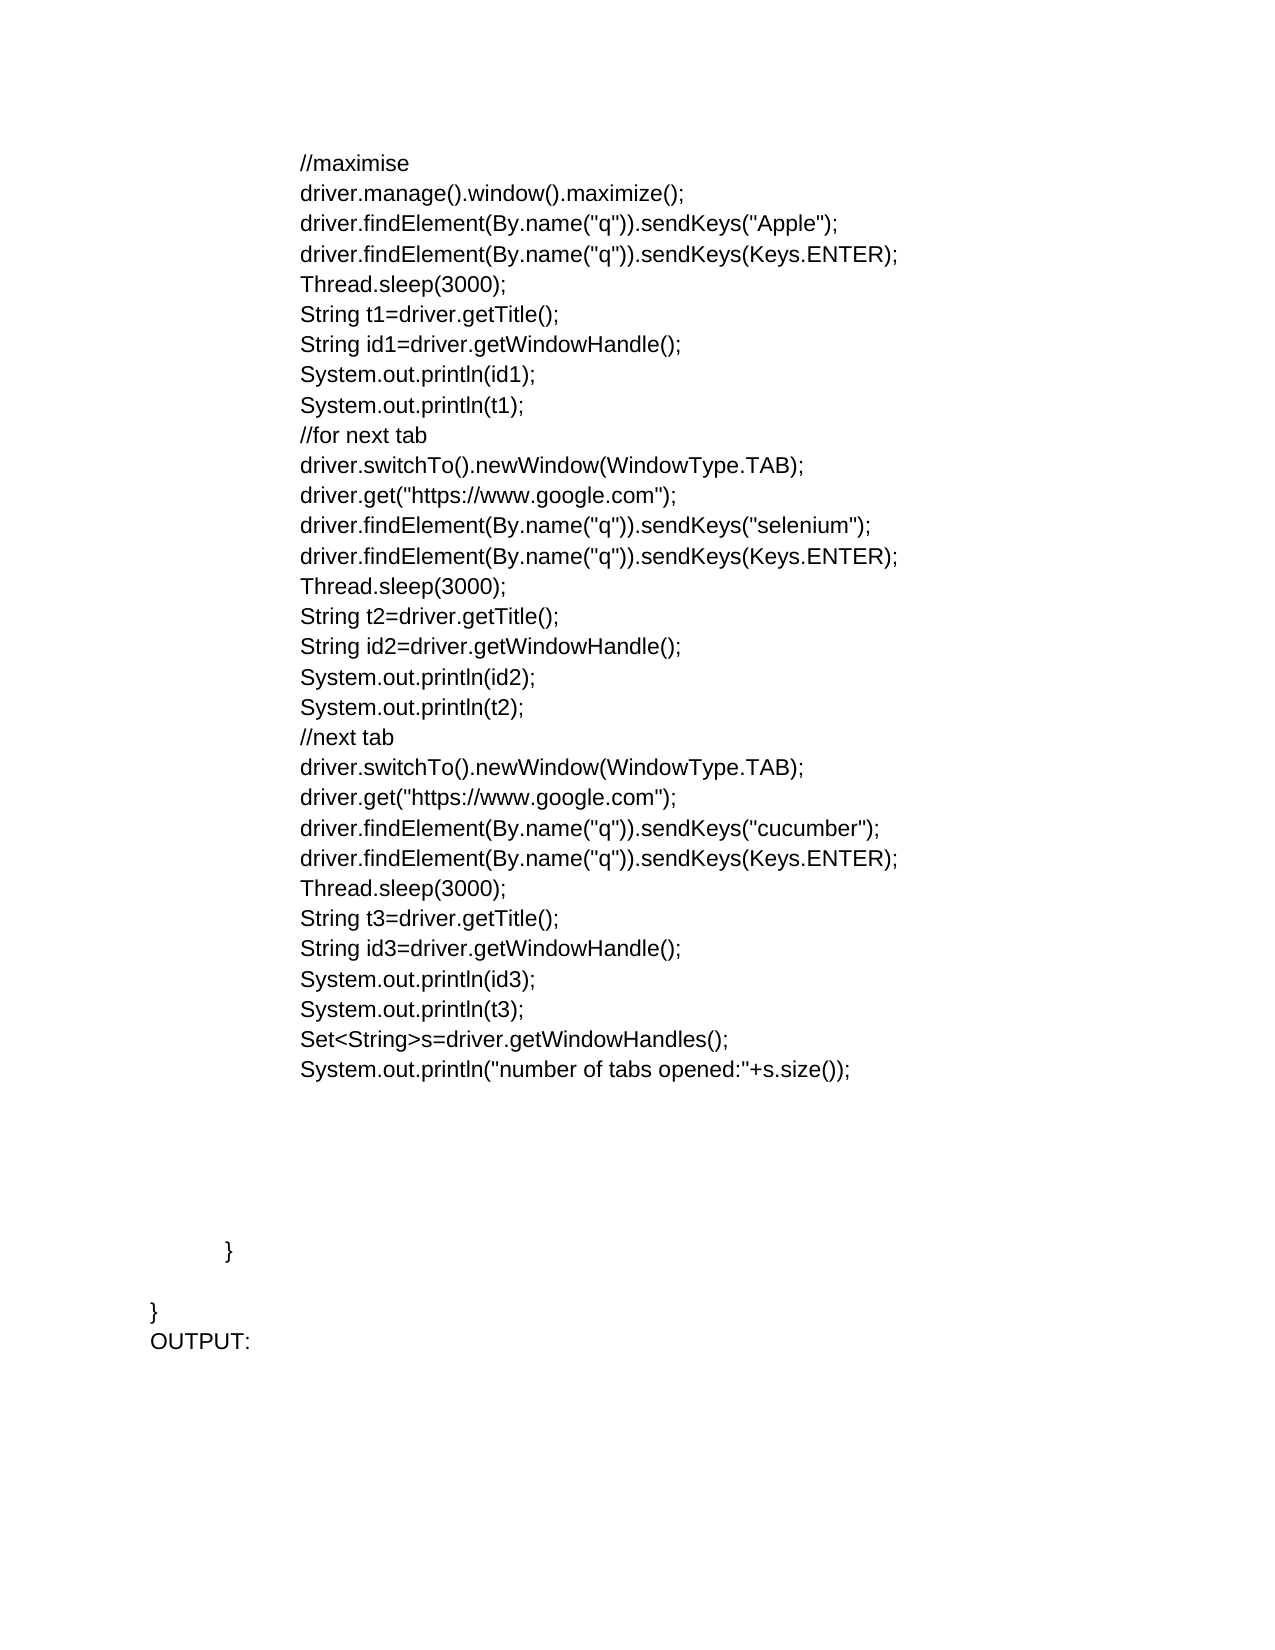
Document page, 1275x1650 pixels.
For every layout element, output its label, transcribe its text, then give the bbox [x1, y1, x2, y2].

text System.out.println(t1); [150, 392, 1125, 418]
text //next tab [150, 724, 1125, 750]
text System.out.println("number of tabs opened:"+s.size()); [150, 1056, 1125, 1083]
text //for next tab [150, 422, 1125, 448]
text driver.manage().window().maximize(); [150, 180, 1125, 207]
text System.out.println(t3); [150, 996, 1125, 1022]
text Thread.sleep(3000); [150, 573, 1125, 599]
text System.out.println(id2); [150, 663, 1125, 690]
text Thread.sleep(3000); [150, 271, 1125, 297]
text } [150, 1237, 1125, 1264]
text String id3=driver.getWindowHandle(); [150, 935, 1125, 962]
text String t1=driver.getTitle(); [150, 301, 1125, 327]
text } [150, 1298, 1125, 1324]
text driver.get("https://www.google.com"); [150, 482, 1125, 509]
text String t2=driver.getTitle(); [150, 603, 1125, 629]
text driver.get("https://www.google.com"); [150, 784, 1125, 811]
text String t3=driver.getTitle(); [150, 905, 1125, 932]
text driver.findElement(By.name("q")).sendKeys("selenium"); [150, 512, 1125, 539]
text String id1=driver.getWindowHandle(); [150, 331, 1125, 358]
text driver.switchTo().newWindow(WindowType.TAB); [150, 452, 1125, 478]
text OUTPUT: [150, 1328, 1125, 1354]
text System.out.println(t2); [150, 694, 1125, 720]
text System.out.println(id3); [150, 966, 1125, 992]
text Set<String>s=driver.getWindowHandles(); [150, 1026, 1125, 1052]
text System.out.println(id1); [150, 361, 1125, 388]
text driver.findElement(By.name("q")).sendKeys("cucumber"); [150, 814, 1125, 841]
text Thread.sleep(3000); [150, 875, 1125, 901]
text driver.findElement(By.name("q")).sendKeys(Keys.ENTER); [150, 241, 1125, 267]
text driver.findElement(By.name("q")).sendKeys("Apple"); [150, 210, 1125, 237]
text driver.findElement(By.name("q")).sendKeys(Keys.ENTER); [150, 845, 1125, 871]
text String id2=driver.getWindowHandle(); [150, 633, 1125, 660]
text driver.switchTo().newWindow(WindowType.TAB); [150, 754, 1125, 781]
text //maximise [150, 150, 1125, 176]
text driver.findElement(By.name("q")).sendKeys(Keys.ENTER); [150, 543, 1125, 569]
